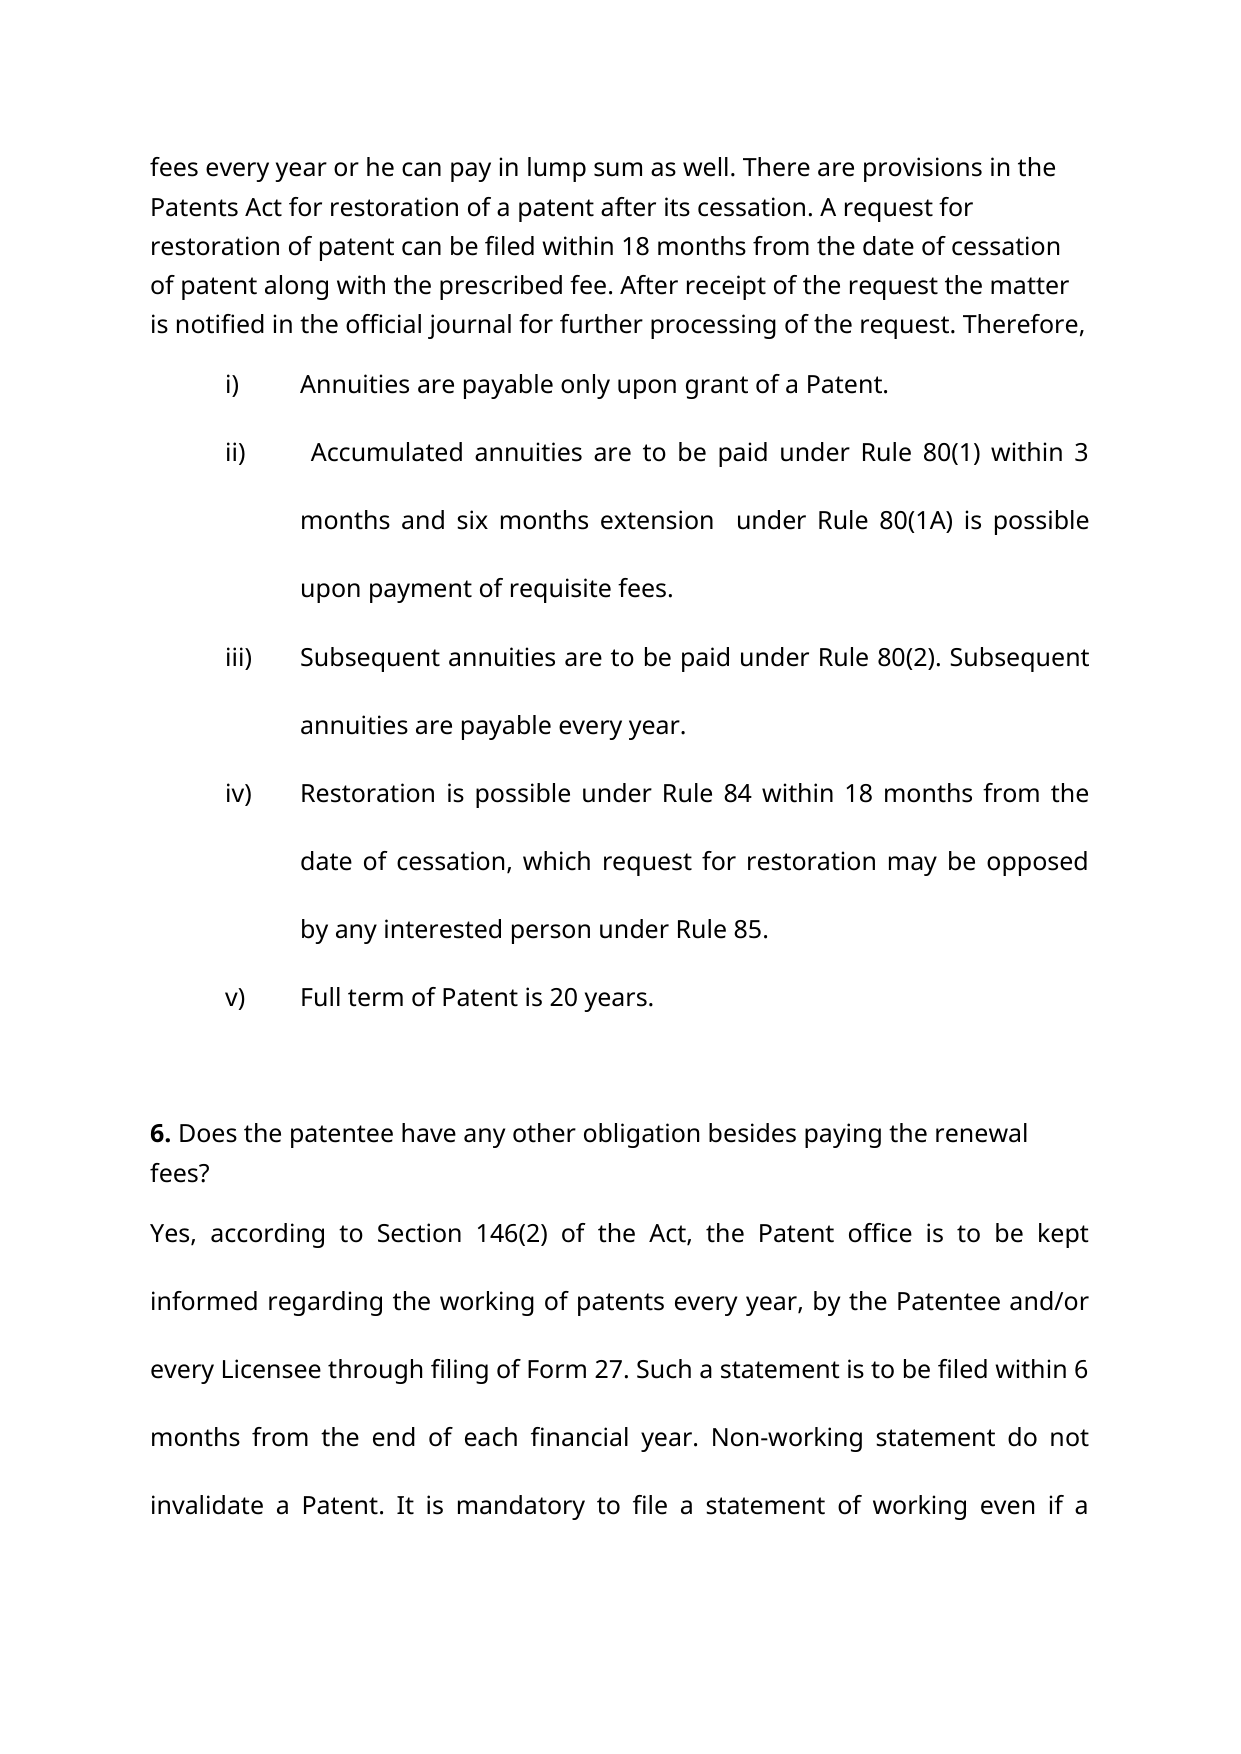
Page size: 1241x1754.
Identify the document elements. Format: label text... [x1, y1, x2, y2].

list Annuities are payable only upon grant of a Patent. [225, 367, 1090, 401]
list Accumulated annuities are to be paid under Rule 80(1) within 3 months and six months extension under Rule 80(1A) is possible upon payment of requisite fees. [225, 435, 1090, 605]
list Subsequent annuities are to be paid under Rule 80(2). Subsequent annuities are payable every year. [225, 639, 1090, 741]
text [150, 150, 1090, 341]
text 6. Does the patentee have any other obligation besides paying the renewal fees? [150, 1116, 1090, 1189]
list Full term of Patent is 20 years. [225, 980, 1090, 1014]
list Restoration is possible under Rule 84 within 18 months from the date of cessation, which request for restoration may be opposed by any interested person under Rule 85. [225, 775, 1090, 946]
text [150, 1215, 1090, 1522]
